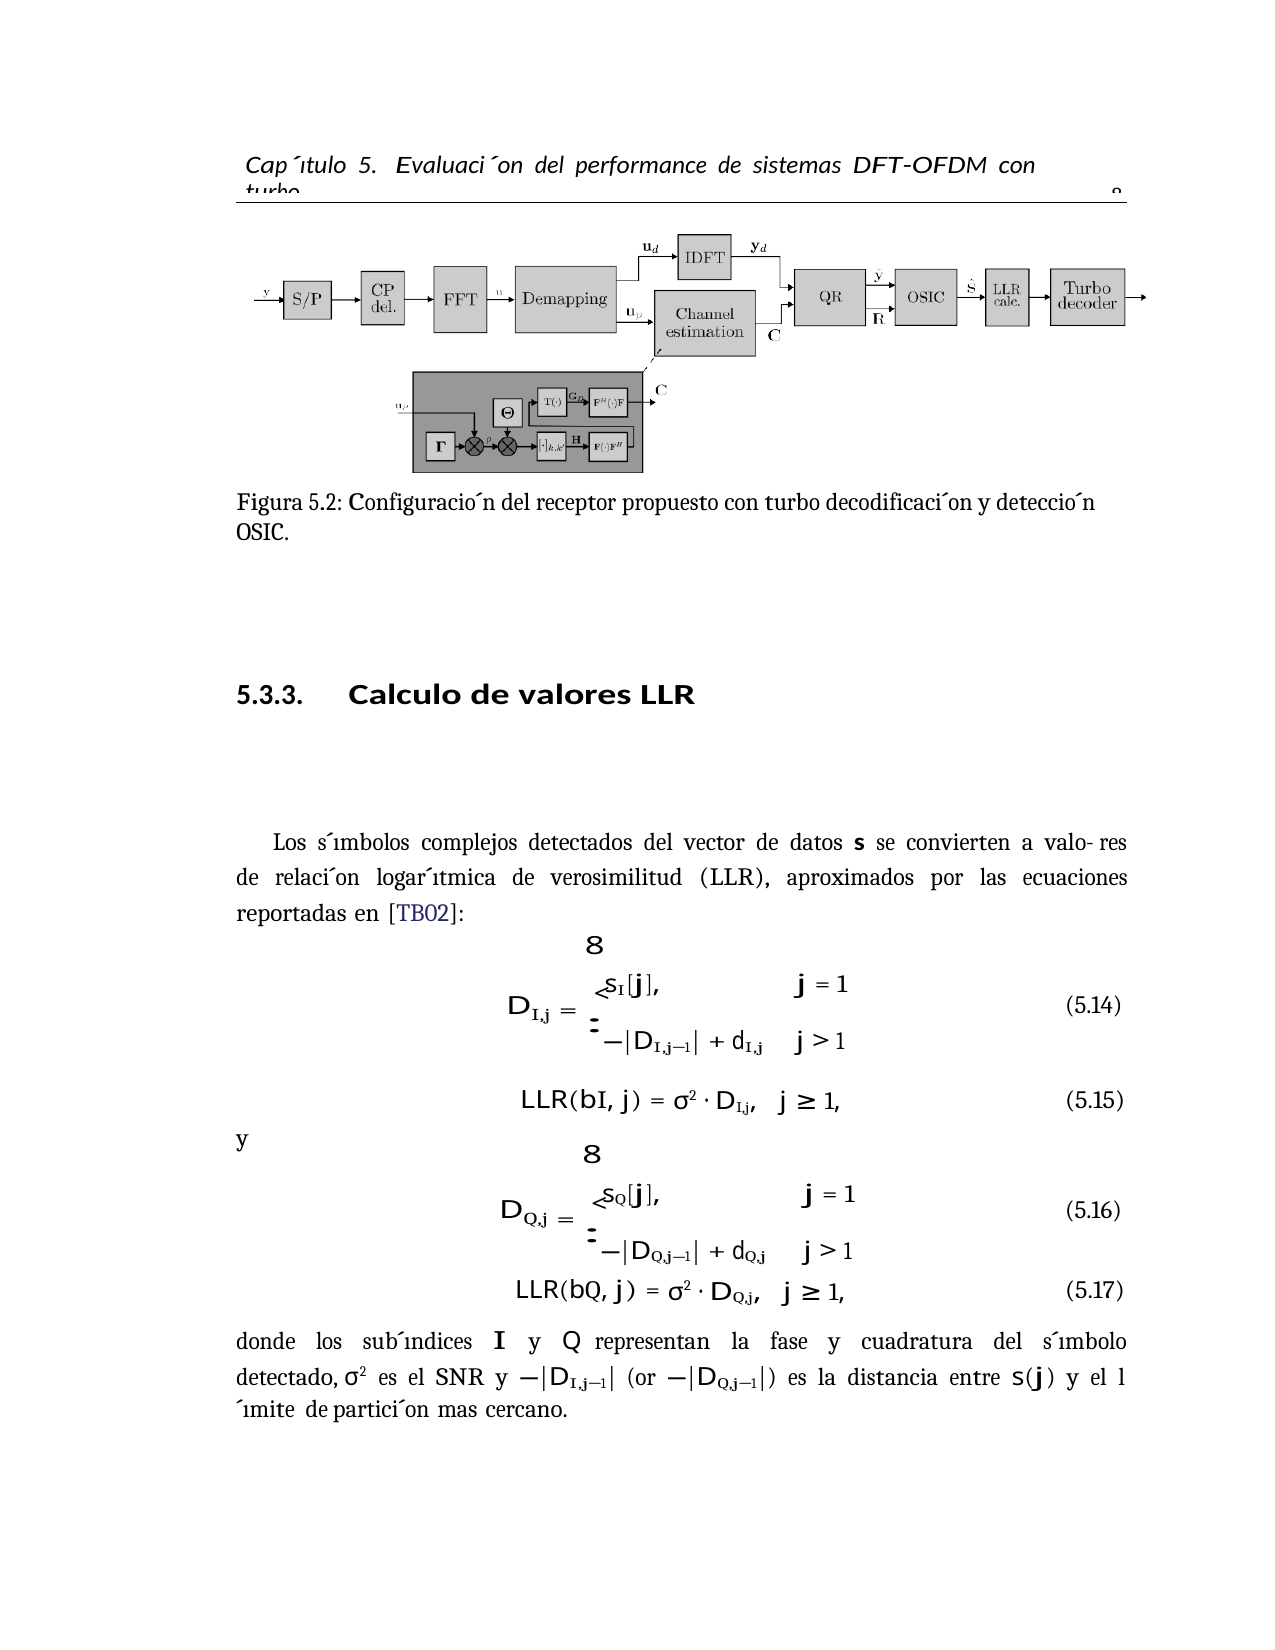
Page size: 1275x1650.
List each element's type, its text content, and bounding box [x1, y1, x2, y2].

picture [254, 234, 1146, 473]
text donde los sub´ındices I y Q representan la fase y cuadratura del s´ımbolo detectado, σ2 es el SNR y —|DI,j—1| (or —|DQ,j—1|) es la distancia entre s(j) y el l´ımite de partici´on mas cercano. [236, 1322, 1128, 1424]
text Figura 5.2: Configuracio´n del receptor propuesto con turbo decodificaci´on y deteccio´n OSIC. [236, 488, 1128, 546]
text (5.16) [1065, 1196, 1187, 1224]
text DI,j [133, 988, 550, 1027]
text LLR(bI, j) = σ2 · DI,j, j ≥ 1, (5.15) [520, 1081, 1187, 1117]
text DQ,j [133, 1192, 547, 1231]
text = 8sI[j], j = 1 [559, 940, 859, 1006]
subtitle Calculo de valores LLR [236, 676, 1187, 712]
text = 8sQ[j], j = 1 [556, 1150, 867, 1215]
text :—|DI,j—1| + dI,j j > 1 [585, 1006, 859, 1057]
text LLR(bQ, j) = σ2 · DQ,j, j ≥ 1, (5.17) [515, 1272, 1187, 1307]
text Los s´ımbolos complejos detectados del vector de datos s se convierten a valo- res de relaci´on logar´ıtmica de verosimilitud (LLR), aproximados por las ecuaciones reportadas en [TB02]: [236, 826, 1128, 928]
text (5.14) [1065, 991, 1187, 1019]
text :—|DQ,j—1| + dQ,j j > 1 [582, 1215, 867, 1266]
text y [242, 1135, 1187, 1149]
